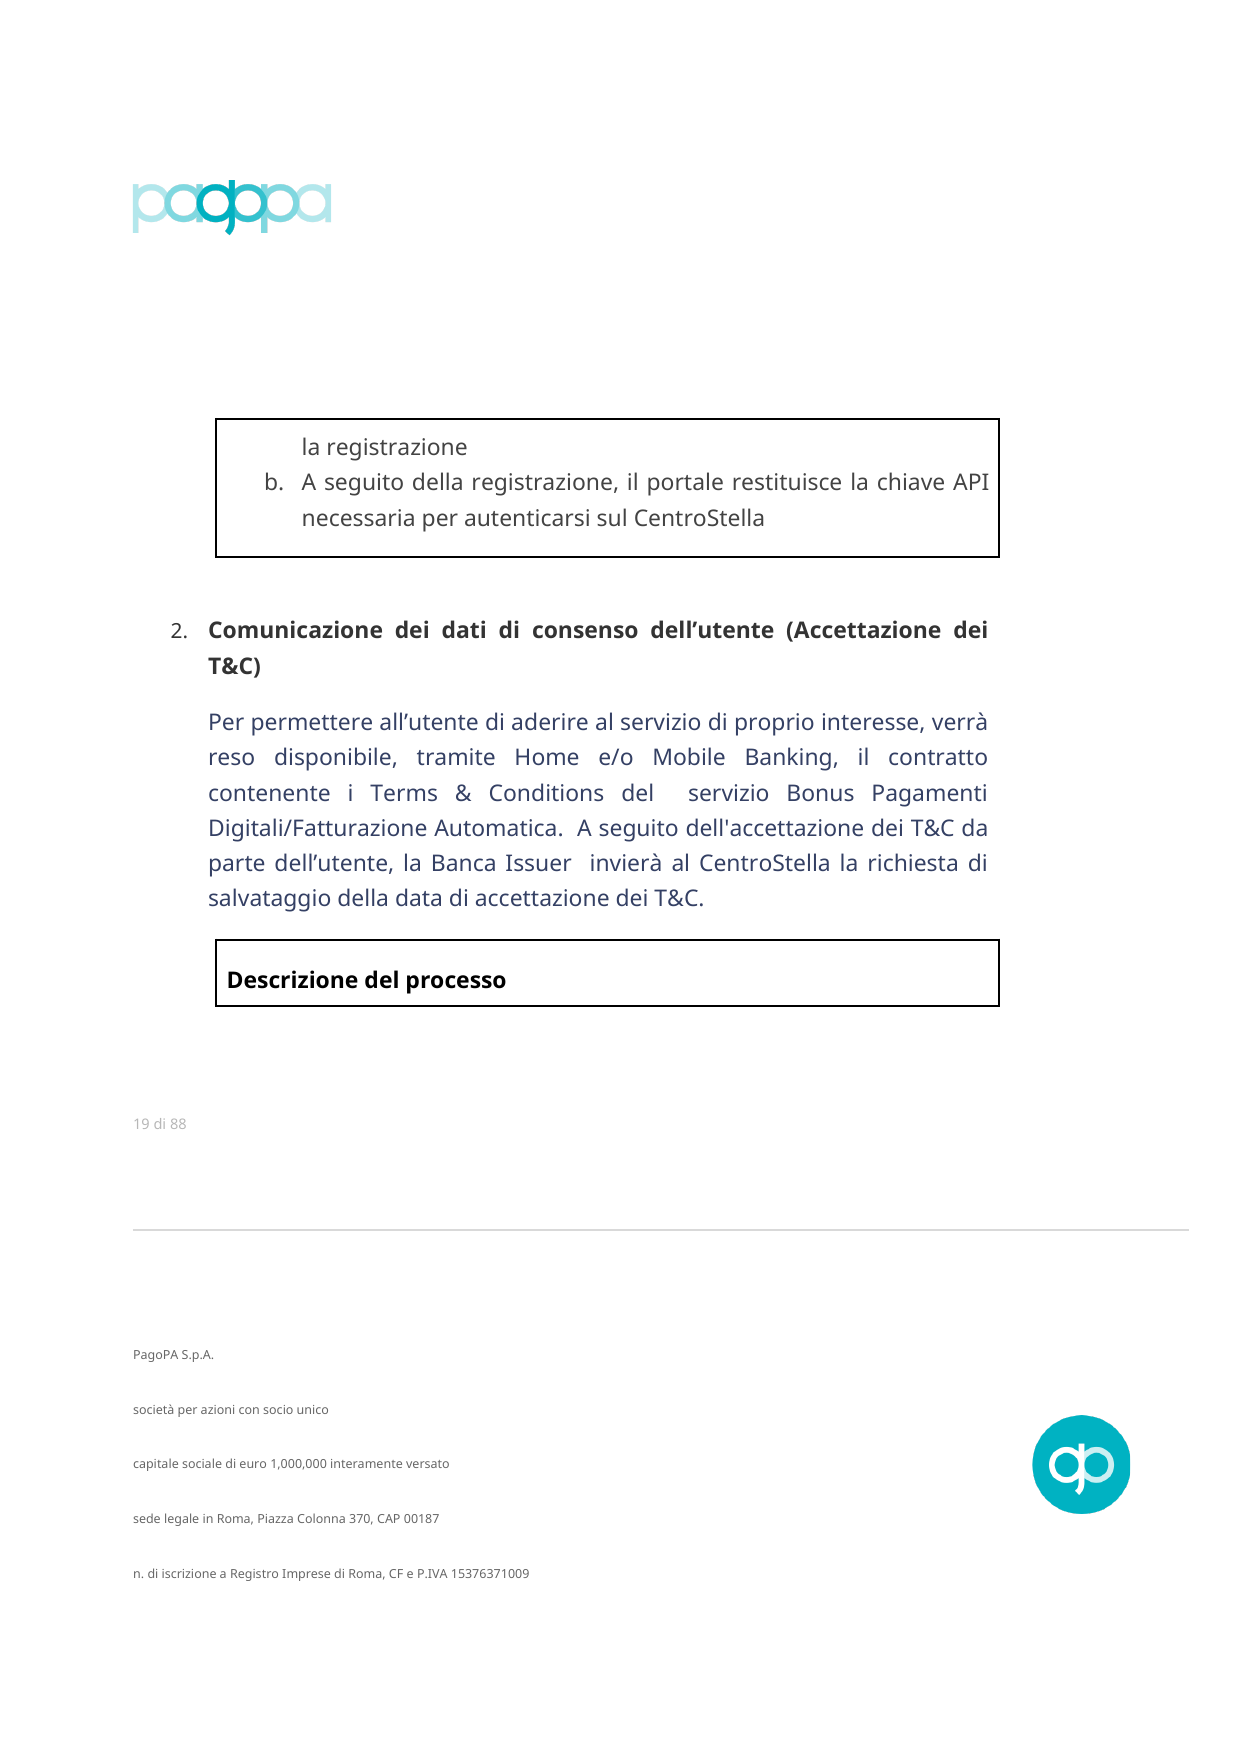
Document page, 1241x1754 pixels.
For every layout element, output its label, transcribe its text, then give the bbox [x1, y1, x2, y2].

picture [1032, 1415, 1131, 1514]
table_cell l’Issuer effettua l’accesso sul portale API Gateway per richiedere la registrazione A seguito della registrazione, il portale restituisce la chiave API necessaria per autenticarsi sul CentroStella [217, 420, 998, 556]
list Comunicazione dei dati di consenso dell’utente (Accettazione dei T&C) [170, 614, 989, 681]
picture [132, 180, 332, 236]
table_header Descrizione del processo [217, 941, 998, 1005]
text Per permettere all’utente di aderire al servizio di proprio interesse, verrà reso disponibile, tramite Home e/o Mobile Banking, il contratto contenente i Terms & Conditions del servizio Bonus Pagamenti Digitali/Fatturazione Automatica. A seguito dell'accettazione dei T&C da parte dell’utente, la Banca Issuer invierà al CentroStella la richiesta di salvataggio della data di accettazione dei T&C. [208, 706, 989, 914]
